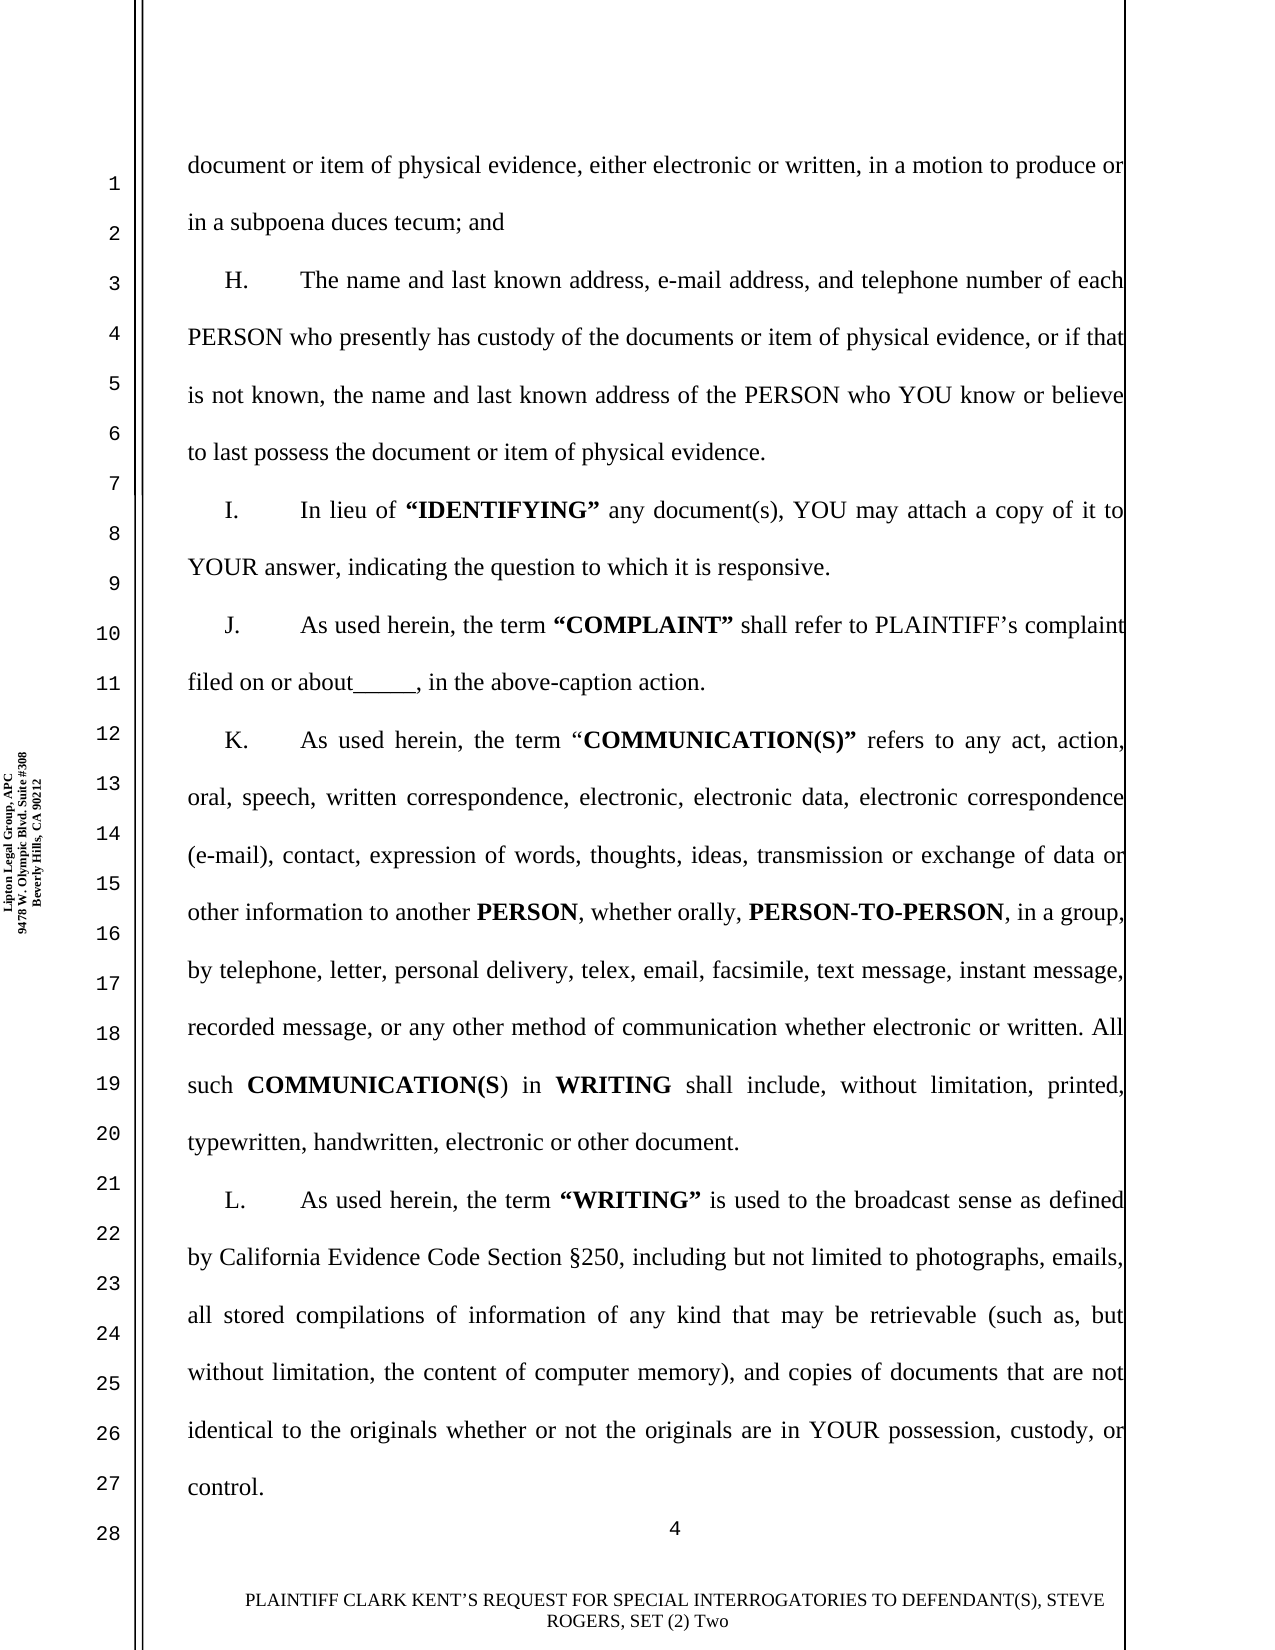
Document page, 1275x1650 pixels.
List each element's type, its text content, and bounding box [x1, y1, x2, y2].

list The name and last known address, e-mail address, and telephone number of each PERSON who presently has custody of the documents or item of physical evidence, or if that is not known, the name and last known address of the PERSON who YOU know or believe to last possess the document or item of physical evidence. [187, 265, 1125, 466]
list In lieu of “IDENTIFYING” any document(s), YOU may attach a copy of it to YOUR answer, indicating the question to which it is responsive. [187, 495, 1125, 581]
list As used herein, the term “WRITING” is used to the broadcast sense as defined by California Evidence Code Section §250, including but not limited to photographs, emails, all stored compilations of information of any kind that may be retrievable (such as, but without limitation, the content of computer memory), and copies of documents that are not identical to the originals whether or not the originals are in YOUR possession, custody, or control. [187, 1185, 1125, 1501]
list As used herein, the term “COMMUNICATION(S)” refers to any act, action, oral, speech, written correspondence, electronic, electronic data, electronic correspondence (e-mail), contact, expression of words, thoughts, ideas, transmission or exchange of data or other information to another PERSON, whether orally, PERSON-TO-PERSON, in a group, by telephone, letter, personal delivery, telex, email, facsimile, text message, instant message, recorded message, or any other method of communication whether electronic or written. All such COMMUNICATION(S) in WRITING shall include, without limitation, printed, typewritten, handwritten, electronic or other document. [187, 725, 1125, 1156]
list As used herein, the term “COMPLAINT” shall refer to PLAINTIFF’s complaint filed on or about_____, in the above-caption action. [187, 610, 1125, 696]
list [187, 150, 1125, 236]
